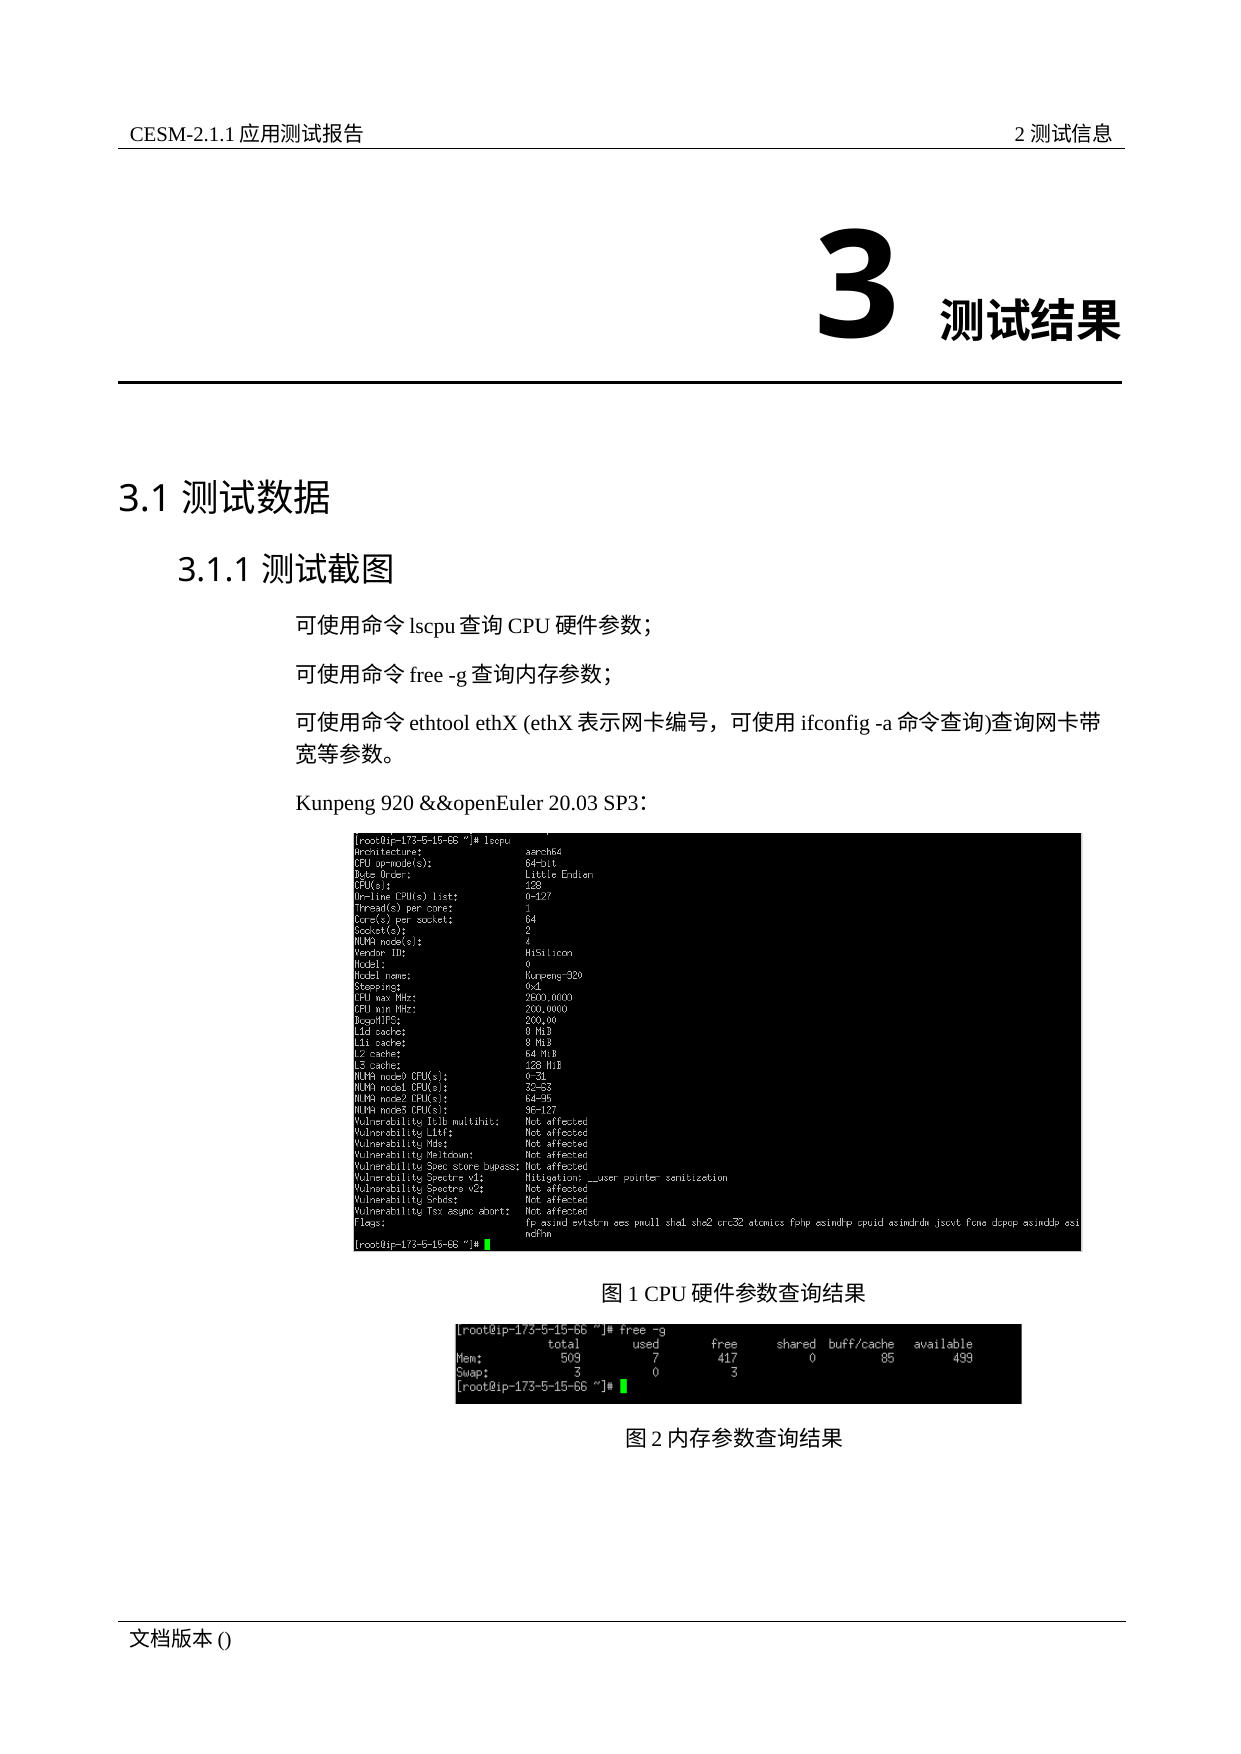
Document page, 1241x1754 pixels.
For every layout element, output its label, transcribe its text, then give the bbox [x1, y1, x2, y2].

subtitle 测试截图 [177, 543, 1122, 592]
text 图2 内存参数查询结果 [295, 1421, 1122, 1452]
text 可使用命令free -g查询内存参数； [295, 657, 1122, 688]
subtitle 测试结果 [118, 177, 1122, 381]
text 图1 CPU硬件参数查询结果 [295, 1276, 1122, 1307]
text 可使用命令lscpu查询CPU硬件参数； [295, 608, 1122, 640]
picture [345, 833, 1083, 1259]
text 可使用命令ethtool ethX (ethX表示网卡编号，可使用ifconfig -a命令查询)查询网卡带宽等参数。 [295, 705, 1122, 768]
picture [445, 1324, 1022, 1404]
text Kunpeng 920 &&openEuler 20.03 SP3： [295, 785, 1122, 817]
subtitle 测试数据 [118, 468, 1122, 522]
